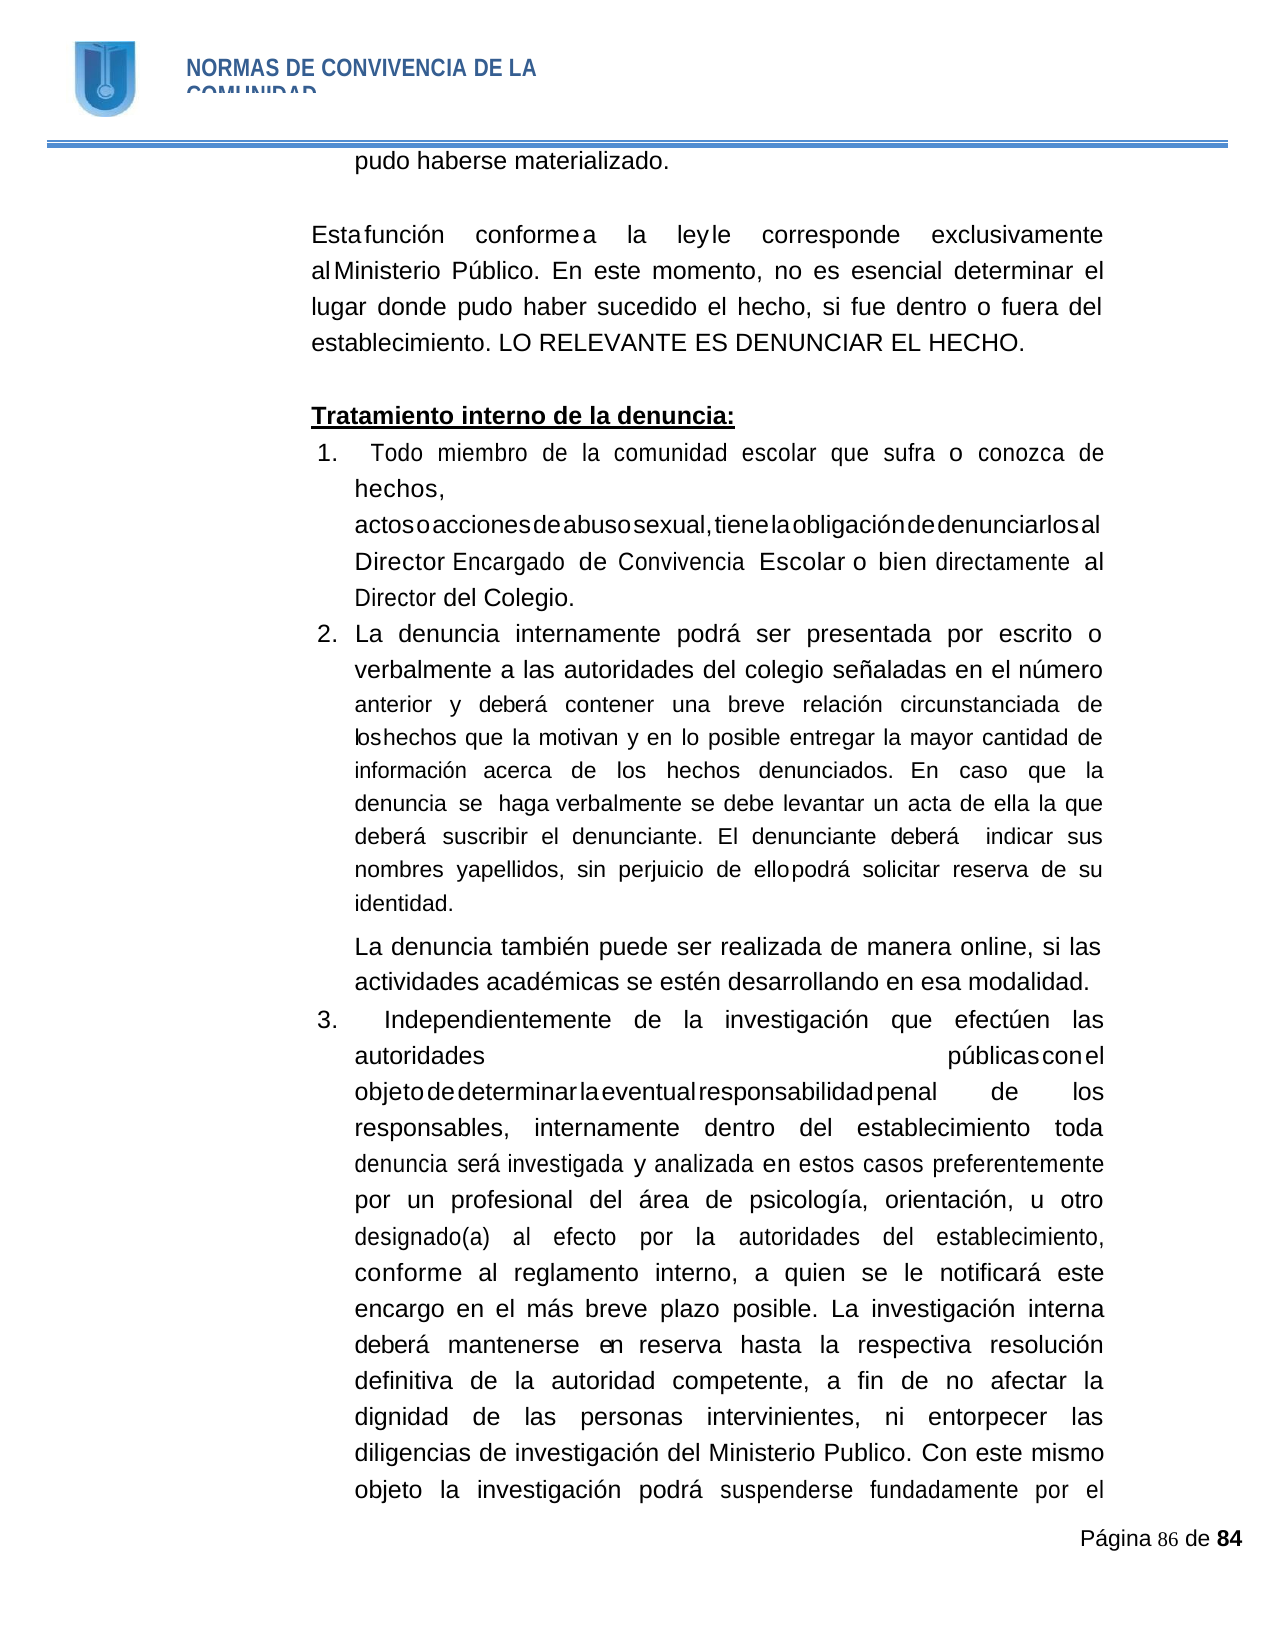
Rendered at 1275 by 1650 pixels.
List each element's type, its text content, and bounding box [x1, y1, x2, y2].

text Estafunción conformea la leyle corresponde exclusivamente alMinisterio Público. En este momento, no es esencial determinar el lugar donde pudo haber sucedido el hecho, si fue dentro o fuera del establecimiento. LO RELEVANTE ES DENUNCIAR EL HECHO. [311, 220, 1104, 356]
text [317, 1005, 1104, 1503]
text 1. Todo miembro de la comunidad escolar que sufra o conozca de hechos, actosoaccionesdeabusosexual,tienelaobligacióndedenunciarlosal Director Encargado de Convivencia Escolar o bien directamente al Director del Colegio. [317, 438, 1104, 611]
text Tratamiento interno de la denuncia: [311, 401, 738, 430]
text 2. La denuncia internamente podrá ser presentada por escrito o verbalmente a las autoridades del colegio señaladas en el número anterior y deberá contener una breve relación circunstanciada de loshechos que la motivan y en lo posible entregar la mayor cantidad de información acerca de los hechos denunciados. En caso que la denuncia se haga verbalmente se debe levantar un acta de ella la que deberá suscribir el denunciante. El denunciante deberá indicar sus nombres yapellidos, sin perjuicio de ellopodrá solicitar reserva de su identidad. [317, 619, 1103, 916]
text pudo haberse materializado. [354, 146, 1258, 175]
picture [66, 41, 140, 117]
text La denuncia también puede ser realizada de manera online, si las actividades académicas se estén desarrollando en esa modalidad. [354, 932, 1104, 996]
